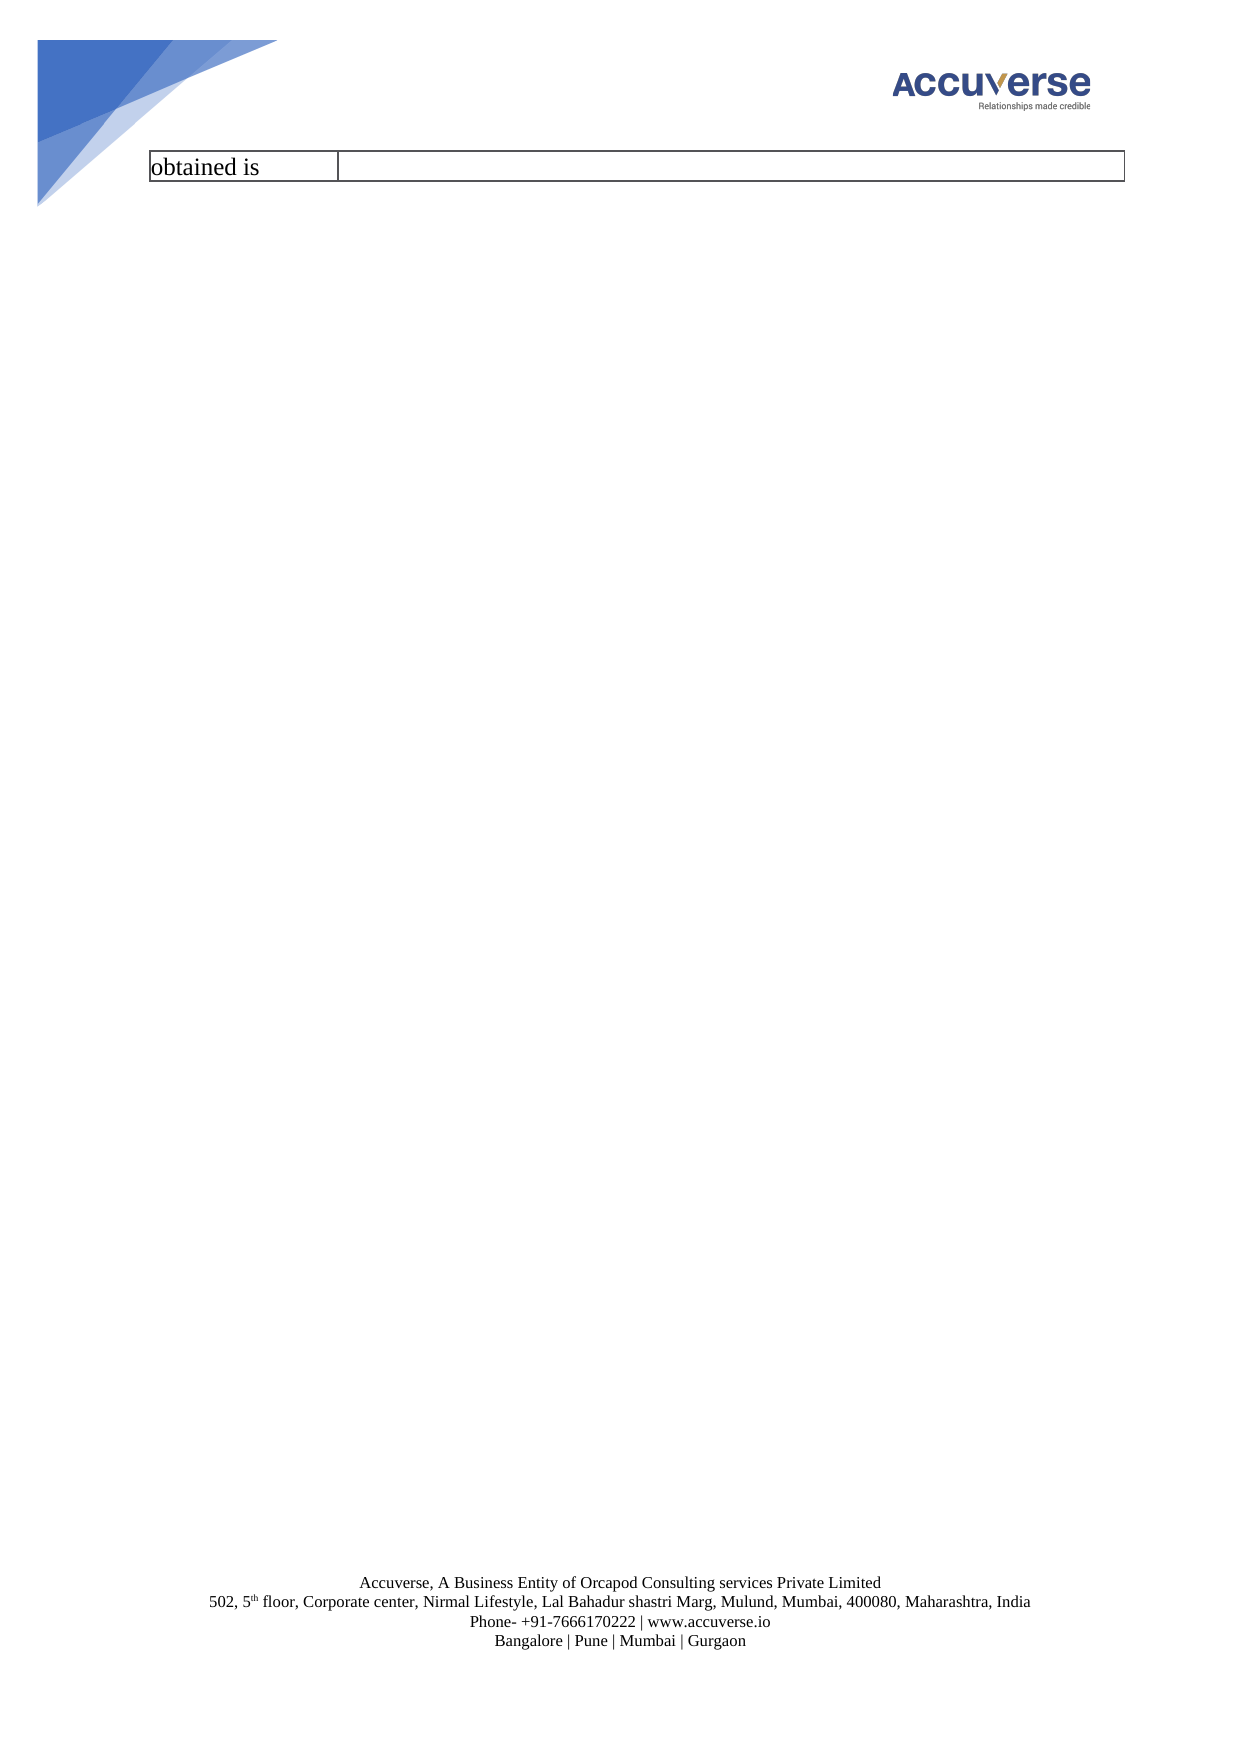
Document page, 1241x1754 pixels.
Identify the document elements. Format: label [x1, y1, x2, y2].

picture [892, 73, 1091, 111]
picture [37, 39, 279, 208]
table_cell [151, 152, 337, 180]
table_cell [339, 152, 1124, 180]
